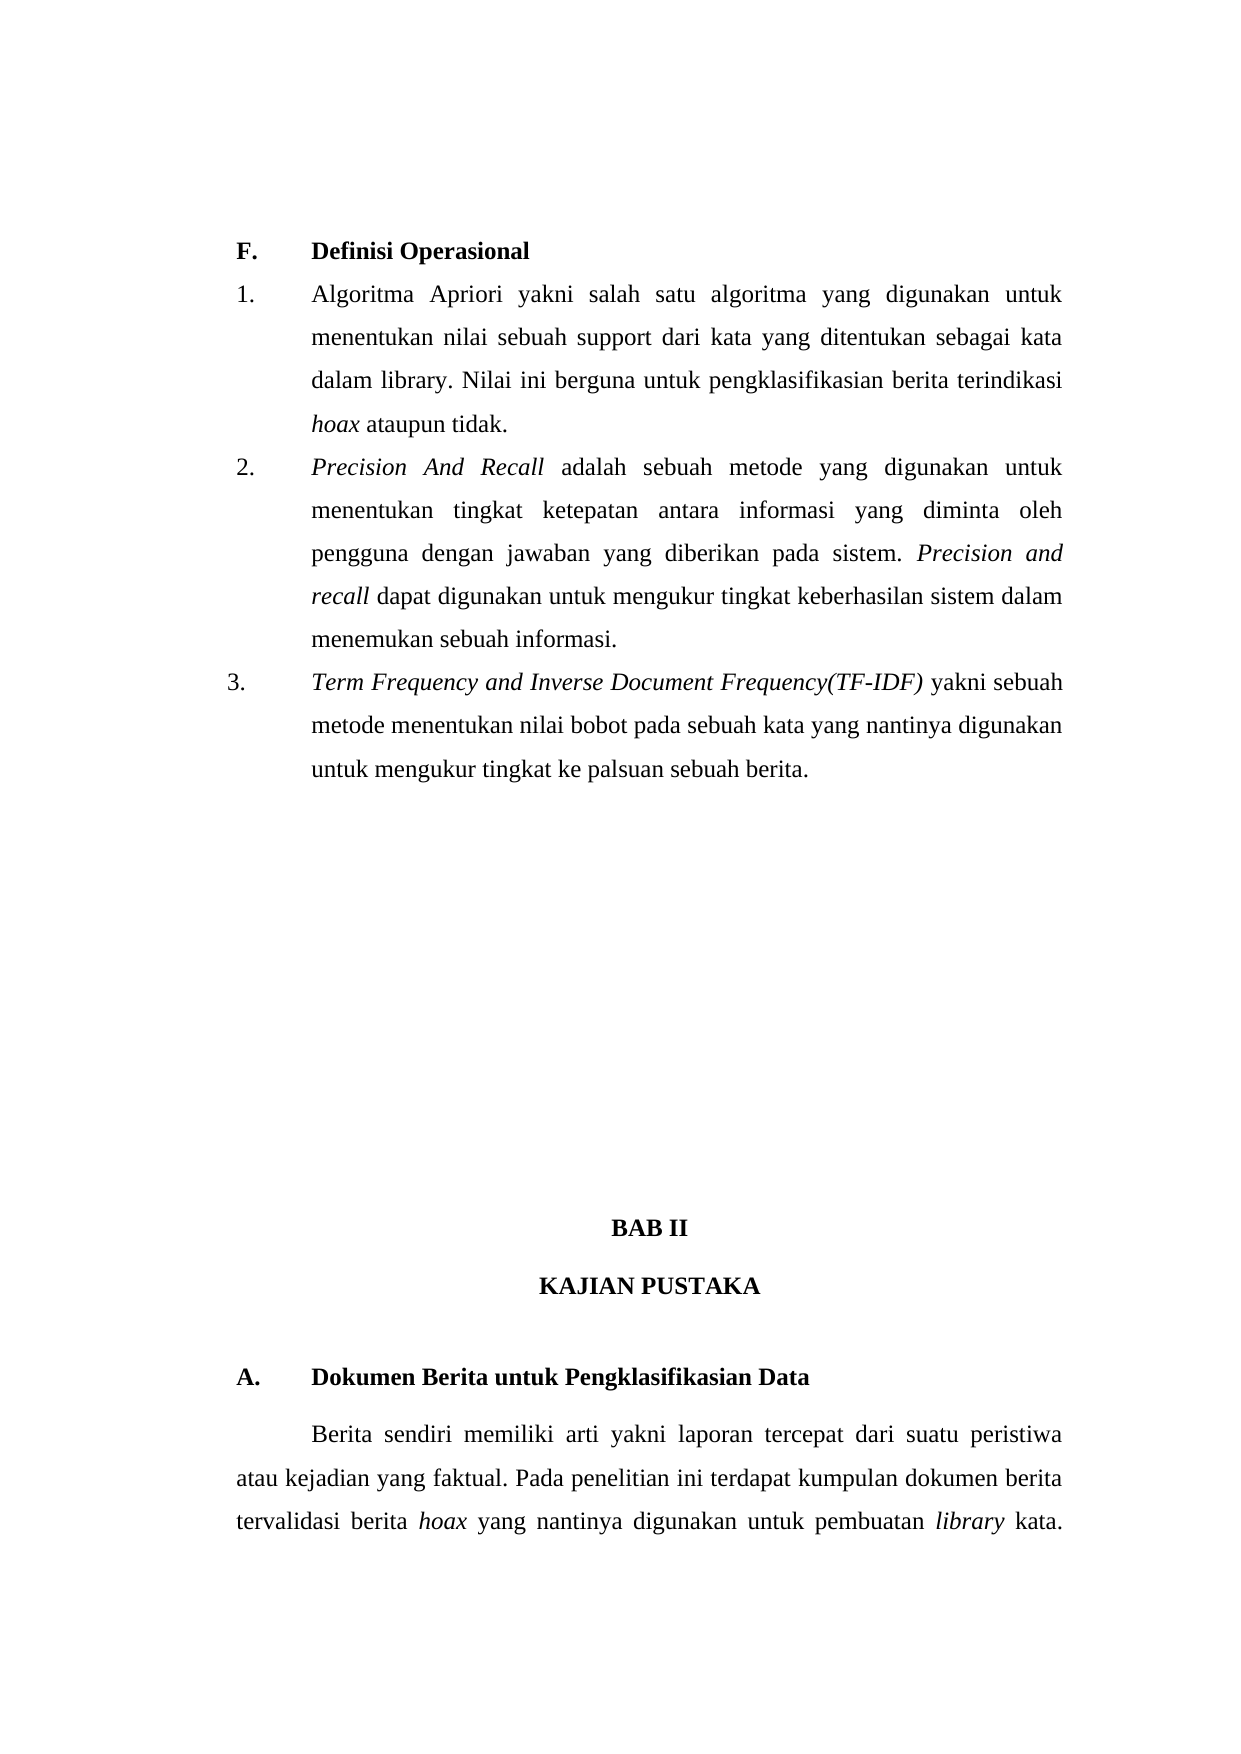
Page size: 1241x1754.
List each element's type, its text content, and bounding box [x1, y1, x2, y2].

subtitle BAB II [236, 1213, 1063, 1242]
subtitle F. Definisi Operasional [236, 236, 1063, 265]
text KAJIAN PUSTAKA [236, 1271, 1063, 1300]
text 1. Algoritma Apriori yakni salah satu algoritma yang digunakan untuk menentukan nilai sebuah support dari kata yang ditentukan sebagai kata dalam library. Nilai ini berguna untuk pengklasifikasian berita terindikasi hoax ataupun tidak. [236, 279, 1063, 437]
subtitle A. Dokumen Berita untuk Pengklasifikasian Data [236, 1362, 1063, 1390]
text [236, 1419, 1063, 1534]
text 3. Term Frequency and Inverse Document Frequency(TF-IDF) yakni sebuah metode menentukan nilai bobot pada sebuah kata yang nantinya digunakan untuk mengukur tingkat ke palsuan sebuah berita. [227, 667, 1063, 782]
text 2. Precision And Recall adalah sebuah metode yang digunakan untuk menentukan tingkat ketepatan antara informasi yang diminta oleh pengguna dengan jawaban yang diberikan pada sistem. Precision and recall dapat digunakan untuk mengukur tingkat keberhasilan sistem dalam menemukan sebuah informasi. [236, 452, 1063, 653]
